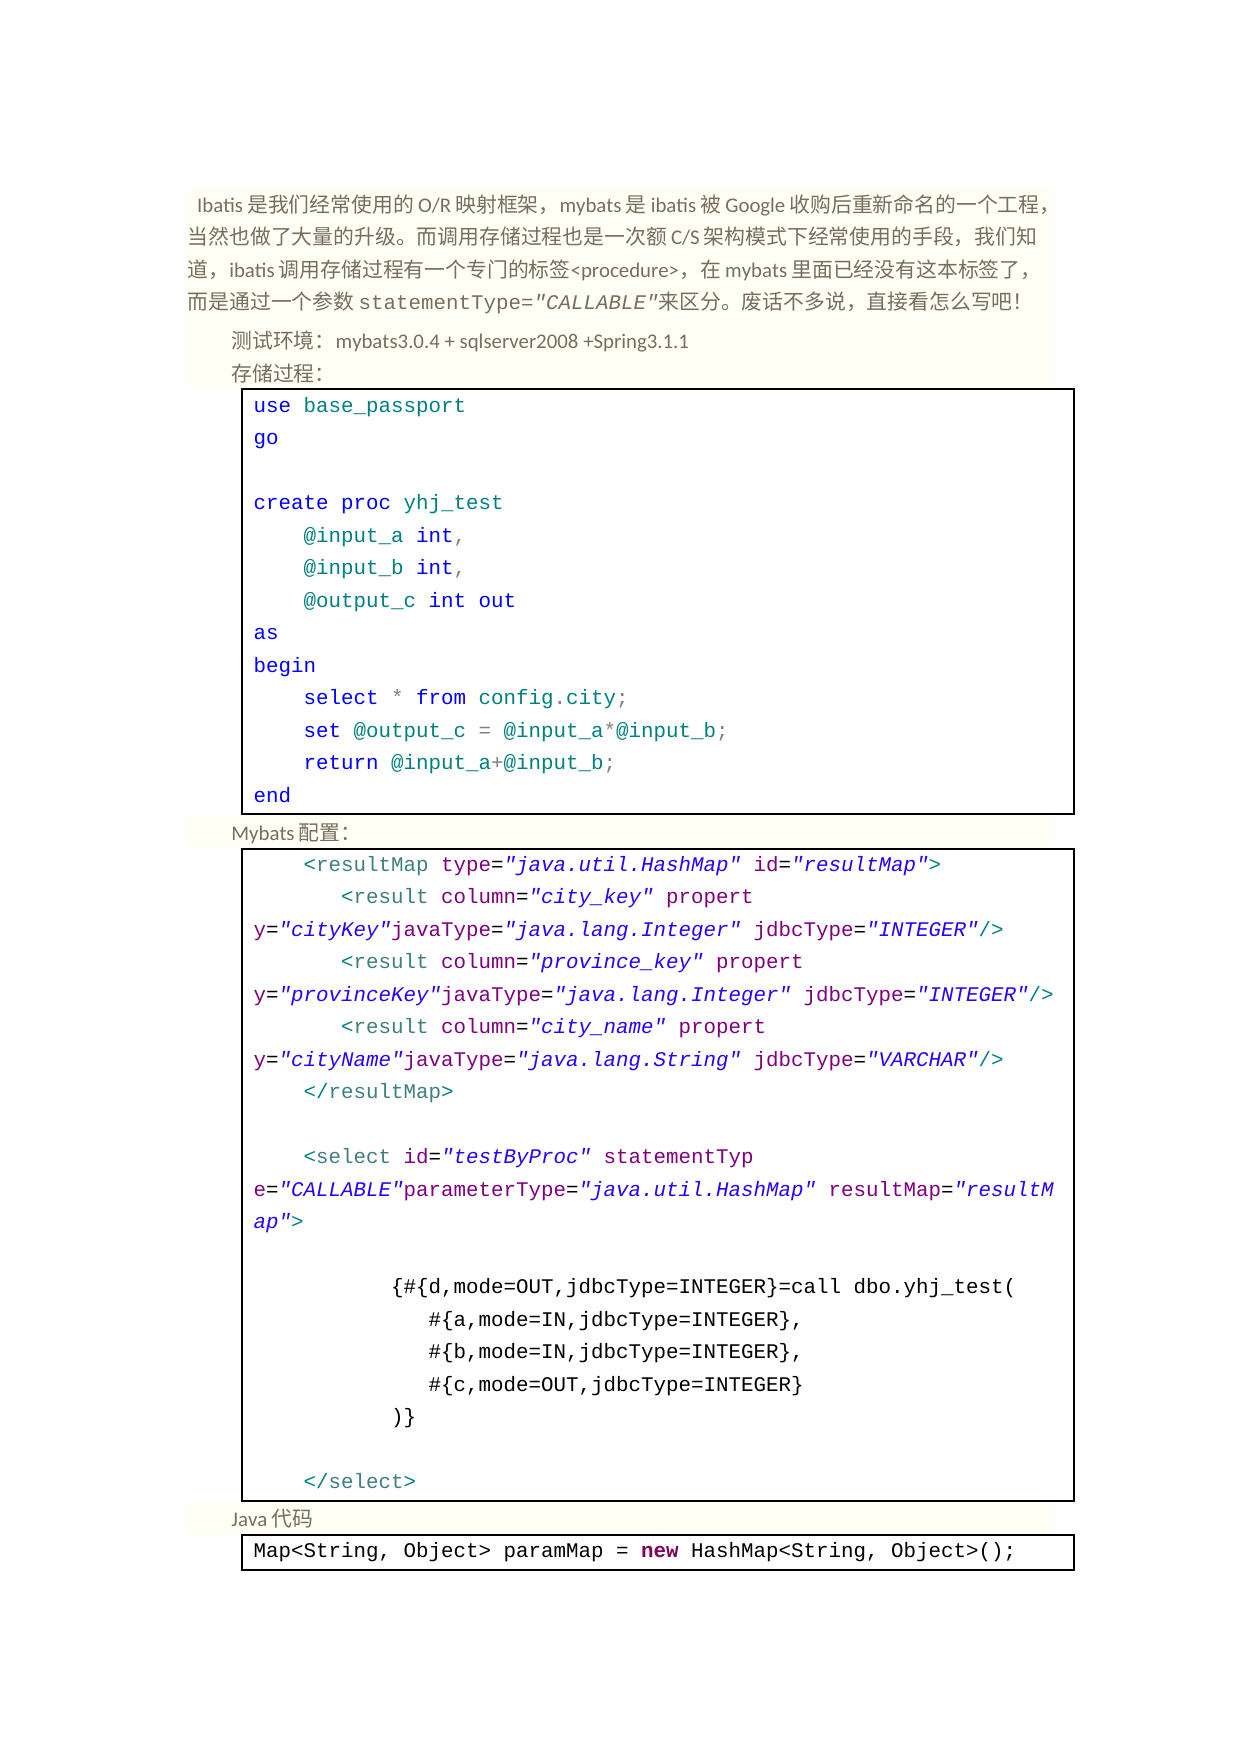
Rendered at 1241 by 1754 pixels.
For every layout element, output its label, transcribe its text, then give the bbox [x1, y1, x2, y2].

table_header use base_passport go create proc yhj_test @input_a int, @input_b int, @output_c int out as begin select * from config.city; set @output_c = @input_a*@input_b; return @input_a+@input_b; end [243, 390, 1073, 813]
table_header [243, 1536, 1073, 1569]
text Java代码 [187, 1502, 1053, 1534]
text 存储过程： [187, 356, 1053, 388]
table_header <resultMap type="java.util.HashMap" id="resultMap"> <result column="city_key" property="cityKey"javaType="java.lang.Integer" jdbcType="INTEGER"/> <result column="province_key" property="provinceKey"javaType="java.lang.Integer" jdbcType="INTEGER"/> <result column="city_name" property="cityName"javaType="java.lang.String" jdbcType="VARCHAR"/> </resultMap> <select id="testByProc" statementType="CALLABLE"parameterType="java.util.HashMap" resultMap="resultMap"> {#{d,mode=OUT,jdbcType=INTEGER}=call dbo.yhj_test( #{a,mode=IN,jdbcType=INTEGER}, #{b,mode=IN,jdbcType=INTEGER}, #{c,mode=OUT,jdbcType=INTEGER} )} </select> [243, 850, 1073, 1499]
text 测试环境：mybats3.0.4 + sqlserver2008 +Spring3.1.1 [187, 323, 1053, 356]
text Mybats配置： [187, 815, 1053, 847]
text Ibatis是我们经常使用的O/R映射框架，mybats是ibatis被Google收购后重新命名的一个工程，当然也做了大量的升级。而调用存储过程也是一次额C/S架构模式下经常使用的手段，我们知道，ibatis调用存储过程有一个专门的标签<procedure>，在mybats里面已经没有这本标签了，而是通过一个参数statementType="CALLABLE"来区分。废话不多说，直接看怎么写吧！ [187, 187, 1053, 317]
